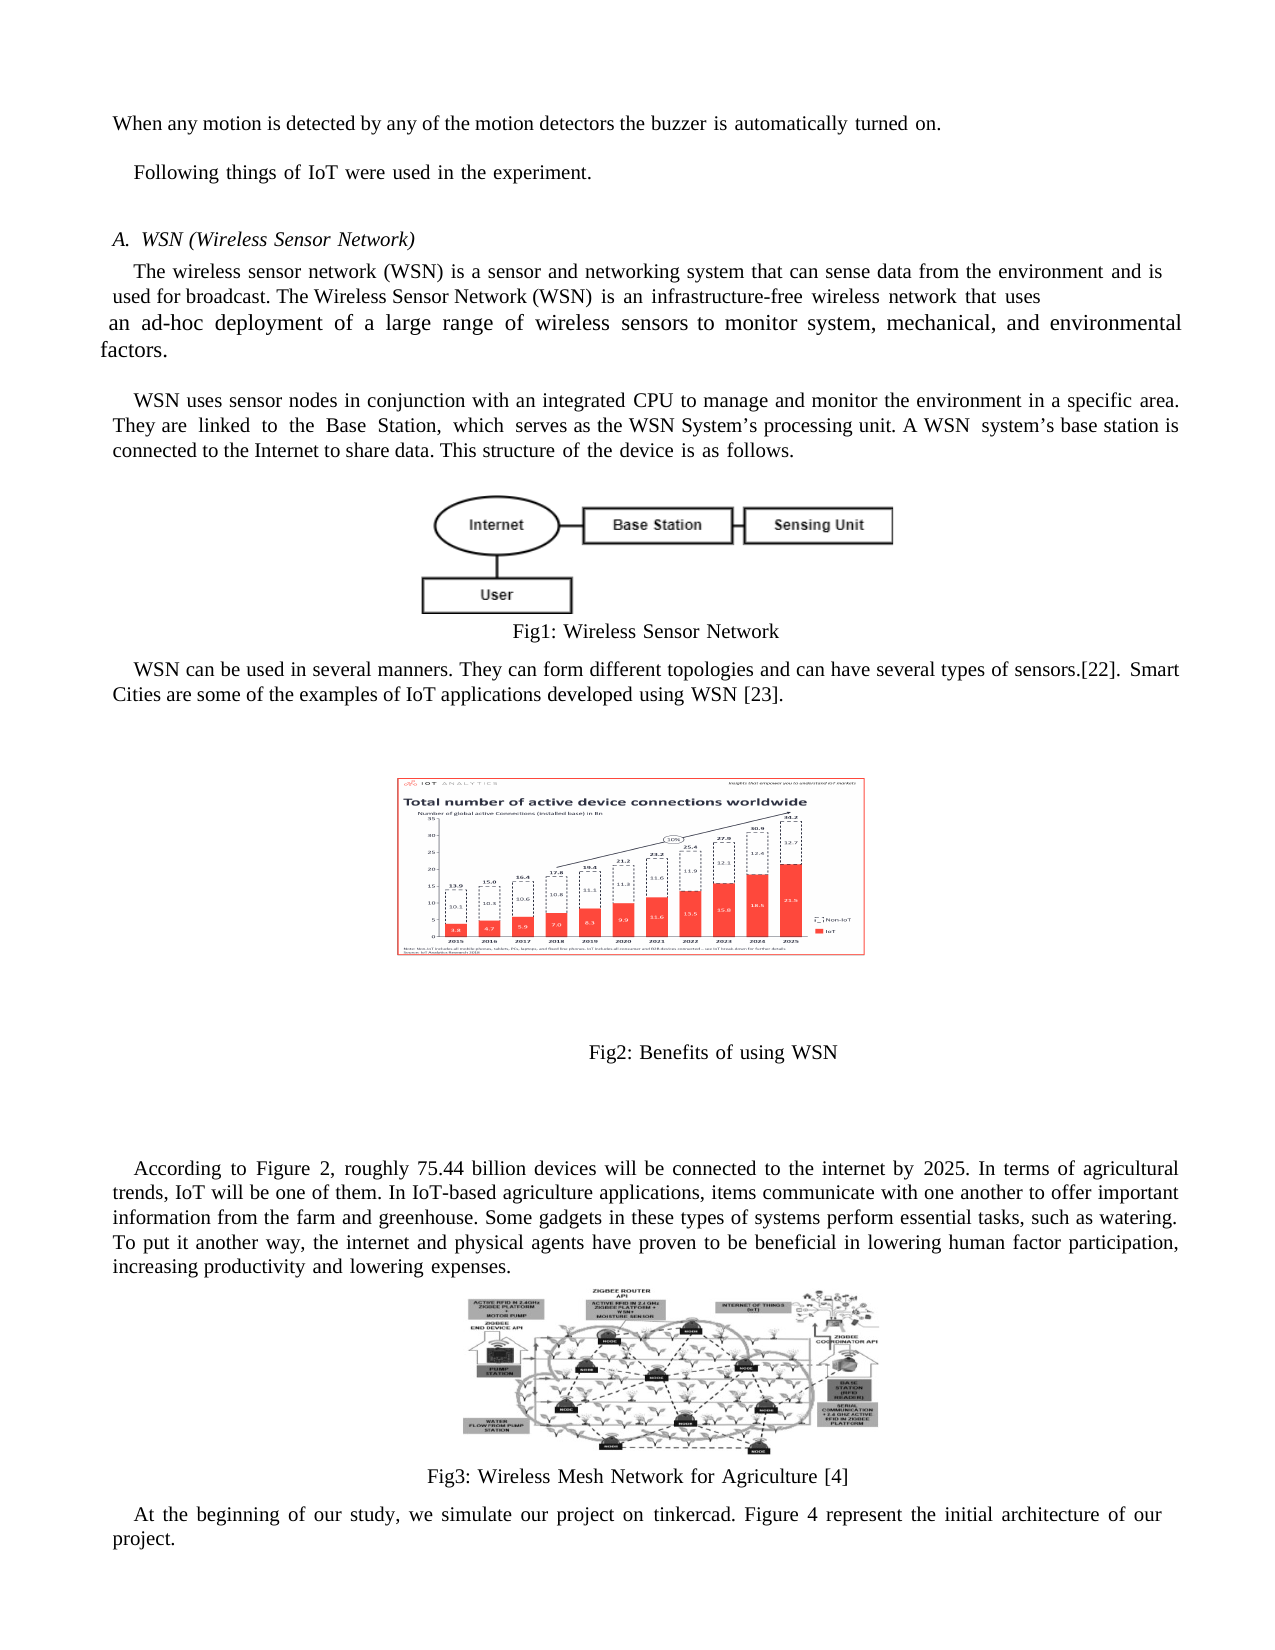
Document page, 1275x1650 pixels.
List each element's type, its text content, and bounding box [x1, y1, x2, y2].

text Fig2: Benefits of using WSN [243, 1040, 1183, 1064]
text The wireless sensor network (WSN) is a sensor and networking system that can sense data from the environment and is used for broadcast. The Wireless Sensor Network (WSN) is an infrastructure-free wireless network that uses [112, 259, 1163, 308]
picture [421, 495, 894, 614]
text At the beginning of our study, we simulate our project on tinkercad. Figure 4 represent the initial architecture of our project. [112, 1501, 1163, 1550]
picture [392, 778, 865, 956]
text WSN uses sensor nodes in conjunction with an integrated CPU to manage and monitor the environment in a specific area. They are linked to the Base Station, which serves as the WSN System’s processing unit. A WSN system’s base station is connected to the Internet to share data. This structure of the device is as follows. [112, 388, 1179, 462]
text Fig1: Wireless Sensor Network [112, 619, 1179, 643]
list WSN (Wireless Sensor Network) [112, 227, 1183, 251]
text Fig3: Wireless Mesh Network for Agriculture [4] [155, 1463, 1121, 1488]
text WSN can be used in several manners. They can form different topologies and can have several types of sensors.[22]. Smart Cities are some of the examples of IoT applications developed using WSN [23]. [112, 657, 1179, 706]
picture [462, 1288, 880, 1455]
text Following things of IoT were used in the experiment. [133, 160, 1183, 184]
text According to Figure 2, roughly 75.44 billion devices will be connected to the internet by 2025. In terms of agricultural trends, IoT will be one of them. In IoT-based agriculture applications, items communicate with one another to offer important information from the farm and greenhouse. Some gadgets in these types of systems perform essential tasks, such as watering. To put it another way, the internet and physical agents have proven to be beneficial in lowering human factor participation, increasing productivity and lowering expenses. [112, 1156, 1179, 1278]
text an ad-hoc deployment of a large range of wireless sensors to monitor system, mechanical, and environmental factors. [100, 308, 1183, 362]
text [112, 110, 1163, 134]
